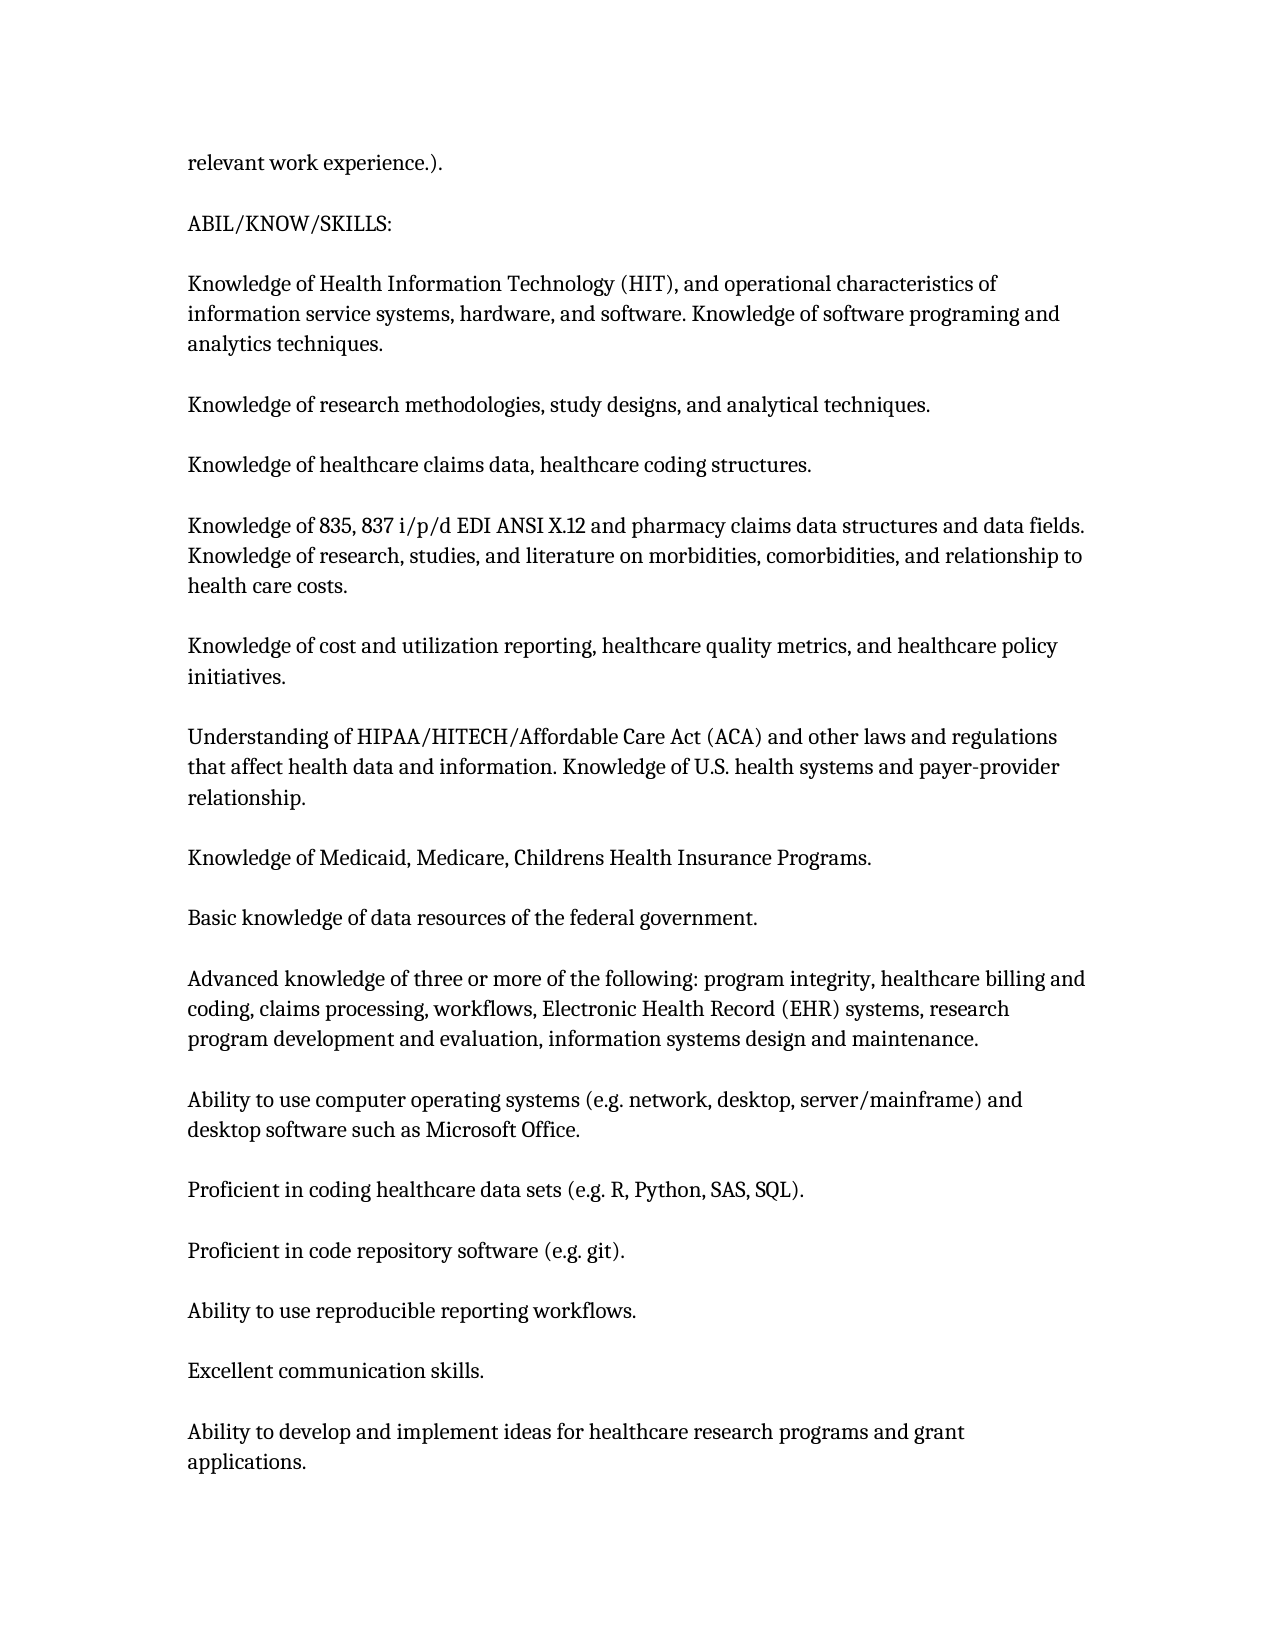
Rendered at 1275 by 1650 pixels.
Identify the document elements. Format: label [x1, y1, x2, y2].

text [187, 150, 1087, 1475]
